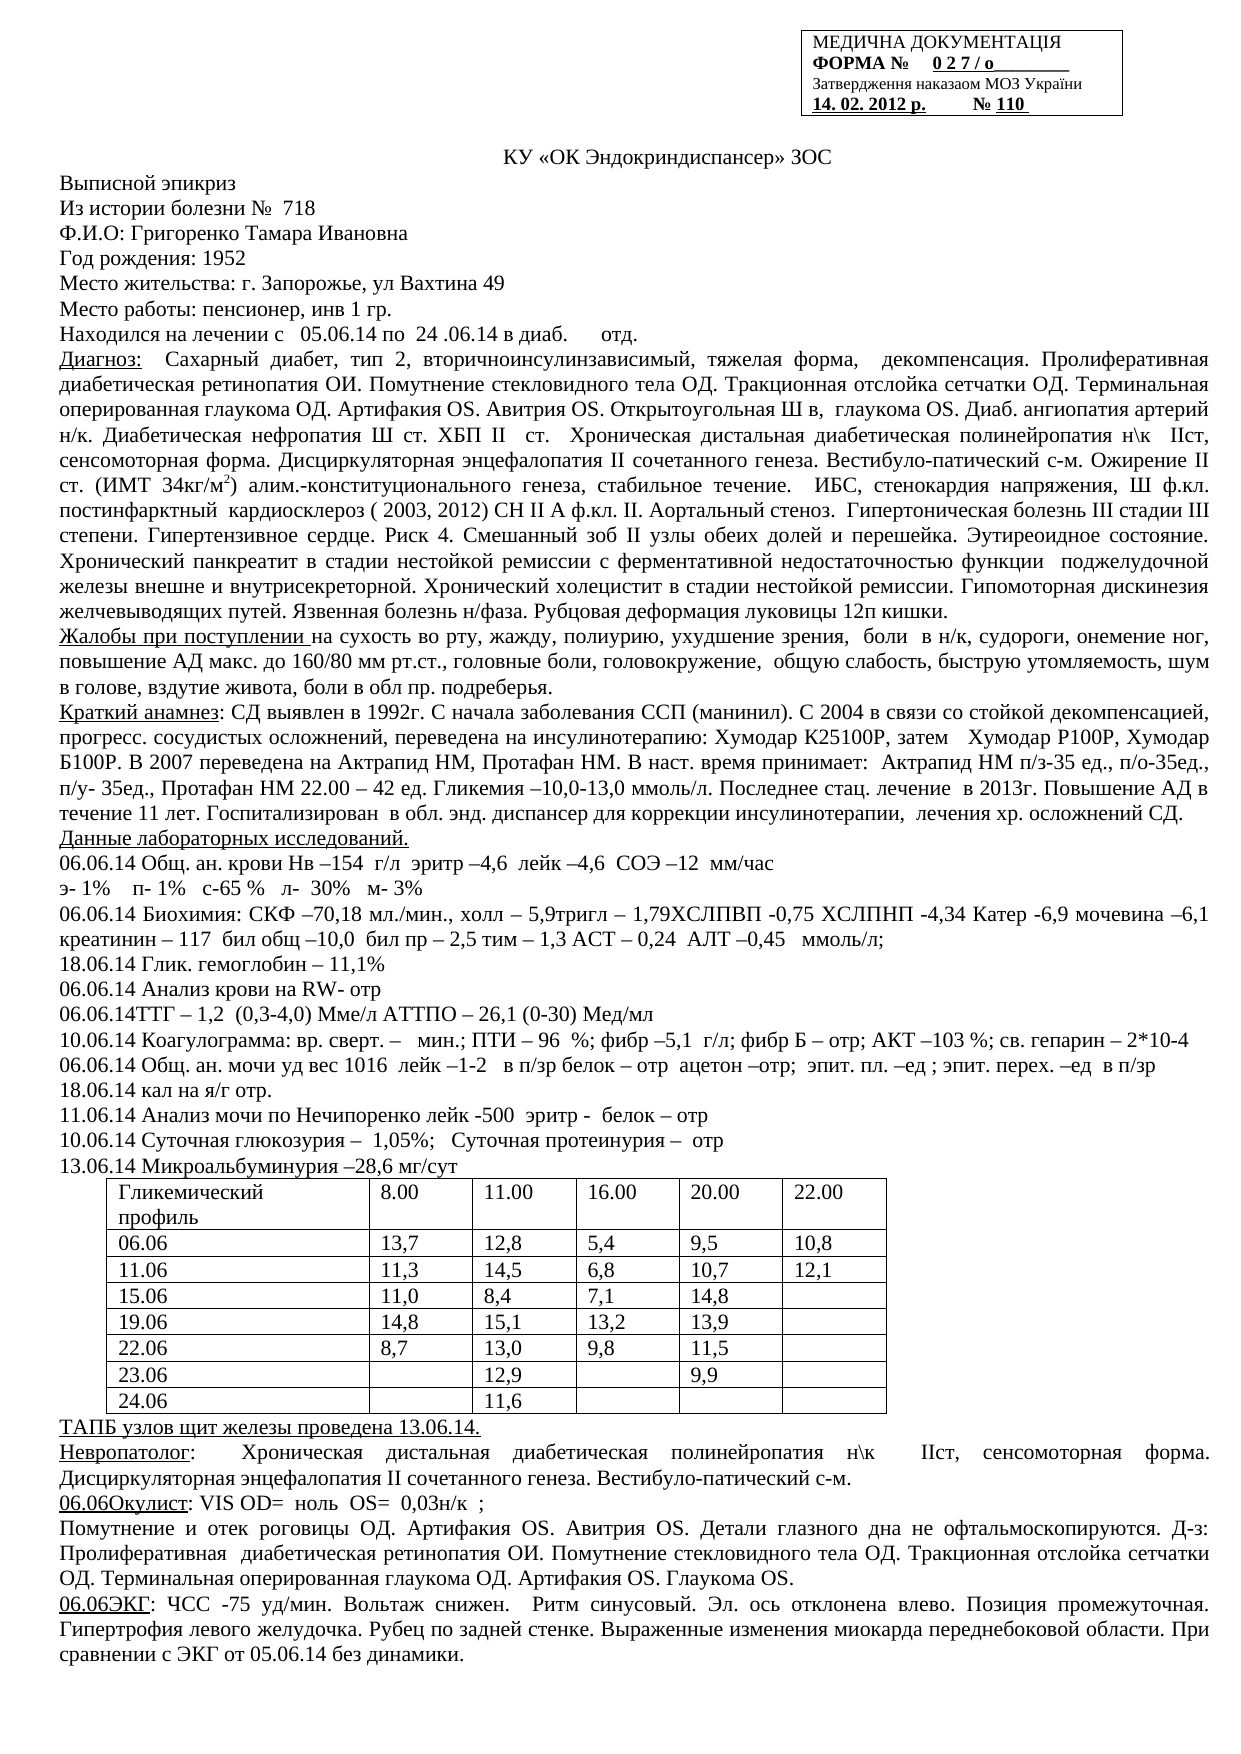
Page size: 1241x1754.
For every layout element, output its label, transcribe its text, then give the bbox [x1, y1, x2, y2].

text 06.06ЭКГ: ЧСС -75 уд/мин. Вольтаж снижен. Ритм синусовый. Эл. ось отклонена влево. Позиция промежуточная. Гипертрофия левого желудочка. Рубец по задней стенке. Выраженные изменения миокарда переднебоковой области. При сравнении с ЭКГ от 05.06.14 без динамики. [59, 1591, 1211, 1666]
table_cell 5,4 [577, 1230, 679, 1256]
text 18.06.14 кал на я/г отр. [59, 1077, 1211, 1102]
text Диагноз: Сахарный диабет, тип 2, вторичноинсулинзависимый, тяжелая форма, декомпенсация. Пролиферативная диабетическая ретинопатия ОИ. Помутнение стекловидного тела ОД. Тракционная отслойка сетчатки ОД. Терминальная оперированная глаукома ОД. Артифакия OS. Авитрия ОS. Открытоугольная Ш в, глаукома ОS. Диаб. ангиопатия артерий н/к. Диабетическая нефропатия Ш ст. ХБП II ст. Хроническая дистальная диабетическая полинейропатия н\к IIст, сенсомоторная форма. Дисциркуляторная энцефалопатия II сочетанного генеза. Вестибуло-патический с-м. Ожирение II ст. (ИМТ 34кг/м2) алим.-конституционального генеза, стабильное течение. ИБС, стенокардия напряжения, Ш ф.кл. постинфарктный кардиосклероз ( 2003, 2012) СН II А ф.кл. II. Аортальный стеноз. Гипертоническая болезнь III стадии III степени. Гипертензивное сердце. Риск 4. Смешанный зоб II узлы обеих долей и перешейка. Эутиреоидное состояние. Хронический панкреатит в стадии нестойкой ремиссии с ферментативной недостаточностью функции поджелудочной железы внешне и внутрисекреторной. Хронический холецистит в стадии нестойкой ремиссии. Гипомоторная дискинезия желчевыводящих путей. Язвенная болезнь н/фаза. Рубцовая деформация луковицы 12п кишки. [59, 346, 1211, 623]
table_cell 14,8 [370, 1309, 472, 1334]
table_cell 06.06 [107, 1230, 369, 1256]
table_cell 8,4 [473, 1283, 576, 1308]
table_cell 13,7 [370, 1230, 472, 1256]
table_cell 9,5 [680, 1230, 782, 1256]
text 06.06.14 Биохимия: СКФ –70,18 мл./мин., холл – 5,9тригл – 1,79ХСЛПВП -0,75 ХСЛПНП -4,34 Катер -6,9 мочевина –6,1 креатинин – 117 бил общ –10,0 бил пр – 2,5 тим – 1,3 АСТ – 0,24 АЛТ –0,45 ммоль/л; [59, 901, 1211, 951]
text Место жительства: г. Запорожье, ул Вахтина 49 [59, 270, 1211, 296]
table_cell 6,8 [577, 1257, 679, 1282]
table_cell 7,1 [577, 1283, 679, 1308]
table_cell 15,1 [473, 1309, 576, 1334]
table_cell [783, 1388, 886, 1413]
subtitle Ф.И.О: Григоренко Тамара Ивановна [59, 220, 1211, 245]
subtitle 13.06.14 Микроальбуминурия –28,6 мг/сут [59, 1153, 1211, 1178]
table_cell 22.06 [107, 1335, 369, 1361]
subtitle 06.06.14 Общ. ан. мочи уд вес 1016 лейк –1-2 в п/зр белок – отр ацетон –отр; эпит. пл. –ед ; эпит. перех. –ед в п/зр [59, 1052, 1211, 1077]
table_cell 15.06 [107, 1283, 369, 1308]
text Жалобы при поступлении на сухость во рту, жажду, полиурию, ухудшение зрения, боли в н/к, судороги, онемение ног, повышение АД макс. до 160/80 мм рт.ст., головные боли, головокружение, общую слабость, быструю утомляемость, шум в голове, вздутие живота, боли в обл пр. подреберья. [59, 623, 1211, 699]
table_cell [577, 1362, 679, 1387]
table_cell 24.06 [107, 1388, 369, 1413]
text Данные лабораторных исследований. [59, 825, 1211, 850]
table_cell 10,7 [680, 1257, 782, 1282]
table_cell 8,7 [370, 1335, 472, 1361]
table_header 11.00 [473, 1179, 576, 1229]
text Невропатолог: Хроническая дистальная диабетическая полинейропатия н\к IIст, сенсомоторная форма. Дисциркуляторная энцефалопатия II сочетанного генеза. Вестибуло-патический с-м. [59, 1439, 1211, 1490]
table_cell 9,9 [680, 1362, 782, 1387]
table_cell 11,6 [473, 1388, 576, 1413]
text 06.06.14 Анализ крови на RW- отр [59, 976, 1211, 1001]
table_cell 13,0 [473, 1335, 576, 1361]
table_cell 14,8 [680, 1283, 782, 1308]
table_cell [370, 1388, 472, 1413]
table_cell 12,1 [783, 1257, 886, 1282]
text Краткий анамнез: СД выявлен в 1992г. С начала заболевания ССП (манинил). С 2004 в связи со стойкой декомпенсацией, прогресс. сосудистых осложнений, переведена на инсулинотерапию: Хумодар К25100Р, затем Хумодар Р100Р, Хумодар Б100Р. В 2007 переведена на Актрапид НМ, Протафан НМ. В наст. время принимает: Актрапид НМ п/з-35 ед., п/о-35ед., п/у- 35ед., Протафан НМ 22.00 – 42 ед. Гликемия –10,0-13,0 ммоль/л. Последнее стац. лечение в 2013г. Повышение АД в течение 11 лет. Госпитализирован в обл. энд. диспансер для коррекции инсулинотерапии, лечения хр. осложнений СД. [59, 699, 1211, 825]
text Помутнение и отек роговицы ОД. Артифакия OS. Авитрия OS. Детали глазного дна не офтальмоскопируются. Д-з: Пролиферативная диабетическая ретинопатия ОИ. Помутнение стекловидного тела ОД. Тракционная отслойка сетчатки ОД. Терминальная оперированная глаукома ОД. Артифакия OS. Глаукома ОS. [59, 1515, 1211, 1591]
table_cell 11,5 [680, 1335, 782, 1361]
table_cell [783, 1283, 886, 1308]
text Находился на лечении с 05.06.14 по 24 .06.14 в диаб. отд. [59, 321, 1211, 346]
table_cell [783, 1335, 886, 1361]
text 10.06.14 Коагулограмма: вр. сверт. – мин.; ПТИ – 96 %; фибр –5,1 г/л; фибр Б – отр; АКТ –103 %; св. гепарин – 2*10-4 [59, 1027, 1211, 1052]
text э- 1% п- 1% с-65 % л- 30% м- 3% [59, 875, 1211, 901]
text 10.06.14 Суточная глюкозурия – 1,05%; Суточная протеинурия – отр [59, 1127, 1211, 1153]
table_cell 13,2 [577, 1309, 679, 1334]
table_cell 19.06 [107, 1309, 369, 1334]
table_cell 23.06 [107, 1362, 369, 1387]
text 06.06.14 Общ. ан. крови Нв –154 г/л эритр –4,6 лейк –4,6 СОЭ –12 мм/час [59, 850, 1211, 875]
table_cell 13,9 [680, 1309, 782, 1334]
table_cell [680, 1388, 782, 1413]
text 18.06.14 Глик. гемоглобин – 11,1% [59, 951, 1211, 976]
text ТАПБ узлов щит железы проведена 13.06.14. [59, 1414, 1211, 1439]
table_header 8.00 [370, 1179, 472, 1229]
table_header 16.00 [577, 1179, 679, 1229]
text 06.06.14ТТГ – 1,2 (0,3-4,0) Мме/л АТТПО – 26,1 (0-30) Мед/мл [59, 1001, 1211, 1027]
table_cell 12,8 [473, 1230, 576, 1256]
text Место работы: пенсионер, инв 1 гр. [59, 296, 1211, 321]
table_cell 10,8 [783, 1230, 886, 1256]
table_cell 12,9 [473, 1362, 576, 1387]
table_header 20.00 [680, 1179, 782, 1229]
text 11.06.14 Анализ мочи по Нечипоренко лейк -500 эритр - белок – отр [59, 1102, 1211, 1127]
table_cell 9,8 [577, 1335, 679, 1361]
text Год рождения: 1952 [59, 245, 1211, 270]
subtitle Из истории болезни № 718 [59, 195, 1211, 220]
table_cell [577, 1388, 679, 1413]
table_cell 11.06 [107, 1257, 369, 1282]
table_header Гликемический профиль [107, 1179, 369, 1229]
table_cell [783, 1309, 886, 1334]
table_header 22.00 [783, 1179, 886, 1229]
table_cell [783, 1362, 886, 1387]
table_cell 11,0 [370, 1283, 472, 1308]
subtitle КУ «ОК Эндокриндиспансер» ЗОС [118, 144, 1217, 169]
table_cell 14,5 [473, 1257, 576, 1282]
subtitle Выписной эпикриз [59, 169, 1217, 195]
text 06.06Окулист: VIS OD= ноль OS= 0,03н/к ; [59, 1490, 1211, 1515]
table_cell 11,3 [370, 1257, 472, 1282]
table_cell [370, 1362, 472, 1387]
